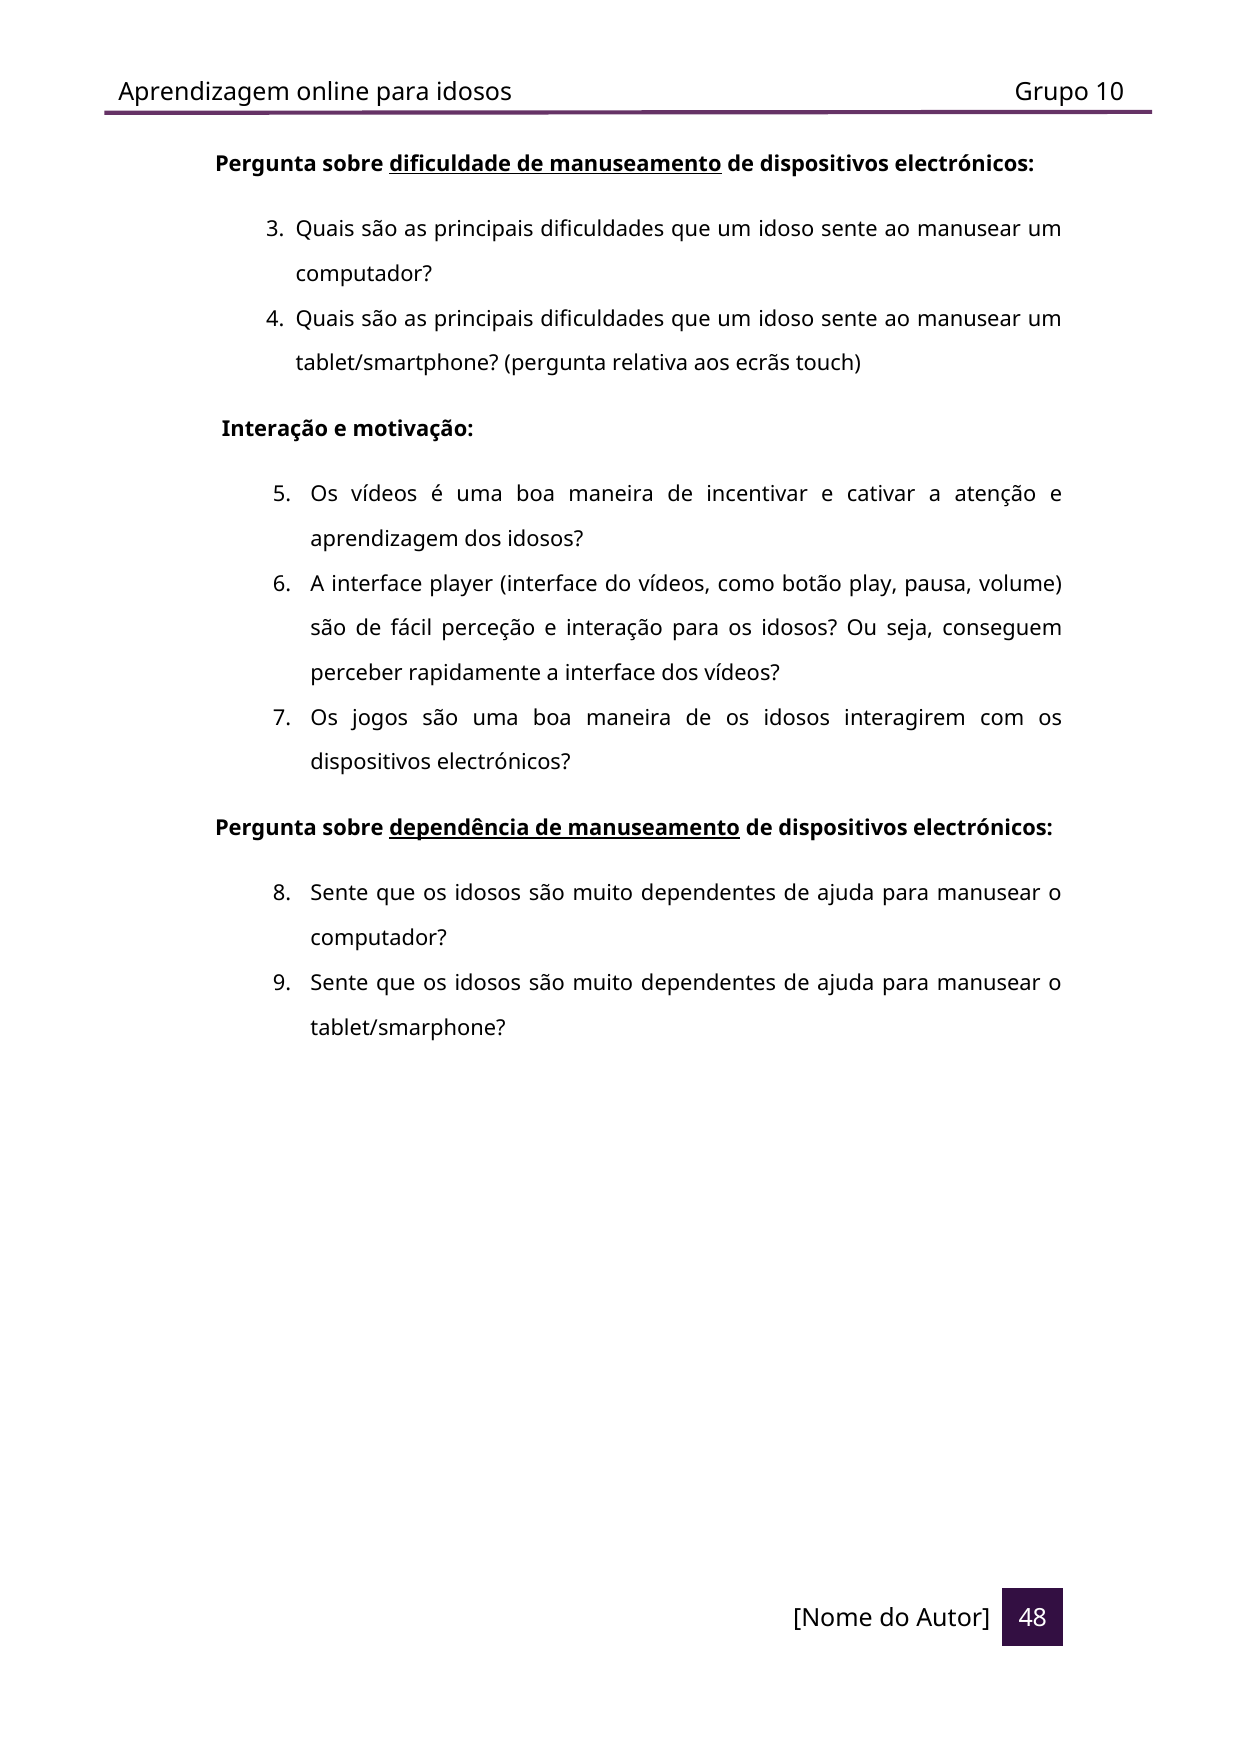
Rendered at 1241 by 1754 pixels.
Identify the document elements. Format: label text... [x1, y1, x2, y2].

text Pergunta sobre dificuldade de manuseamento de dispositivos electrónicos: [215, 148, 1063, 177]
list Sente que os idosos são muito dependentes de ajuda para manusear o tablet/smarphone? [273, 967, 1063, 1041]
text Pergunta sobre dependência de manuseamento de dispositivos electrónicos: [215, 812, 1063, 842]
list Quais são as principais dificuldades que um idoso sente ao manusear um tablet/smartphone? (pergunta relativa aos ecrãs touch) [266, 302, 1063, 377]
text Interação e motivação: [222, 413, 1063, 442]
list A interface player (interface do vídeos, como botão play, pausa, volume) são de fácil perceção e interação para os idosos? Ou seja, conseguem perceber rapidamente a interface dos vídeos? [273, 568, 1063, 687]
list Quais são as principais dificuldades que um idoso sente ao manusear um computador? [266, 213, 1063, 288]
list Sente que os idosos são muito dependentes de ajuda para manusear o computador? [273, 877, 1063, 952]
list Os vídeos é uma boa maneira de incentivar e cativar a atenção e aprendizagem dos idosos? [273, 478, 1063, 553]
list Os jogos são uma boa maneira de os idosos interagirem com os dispositivos electrónicos? [273, 702, 1063, 776]
